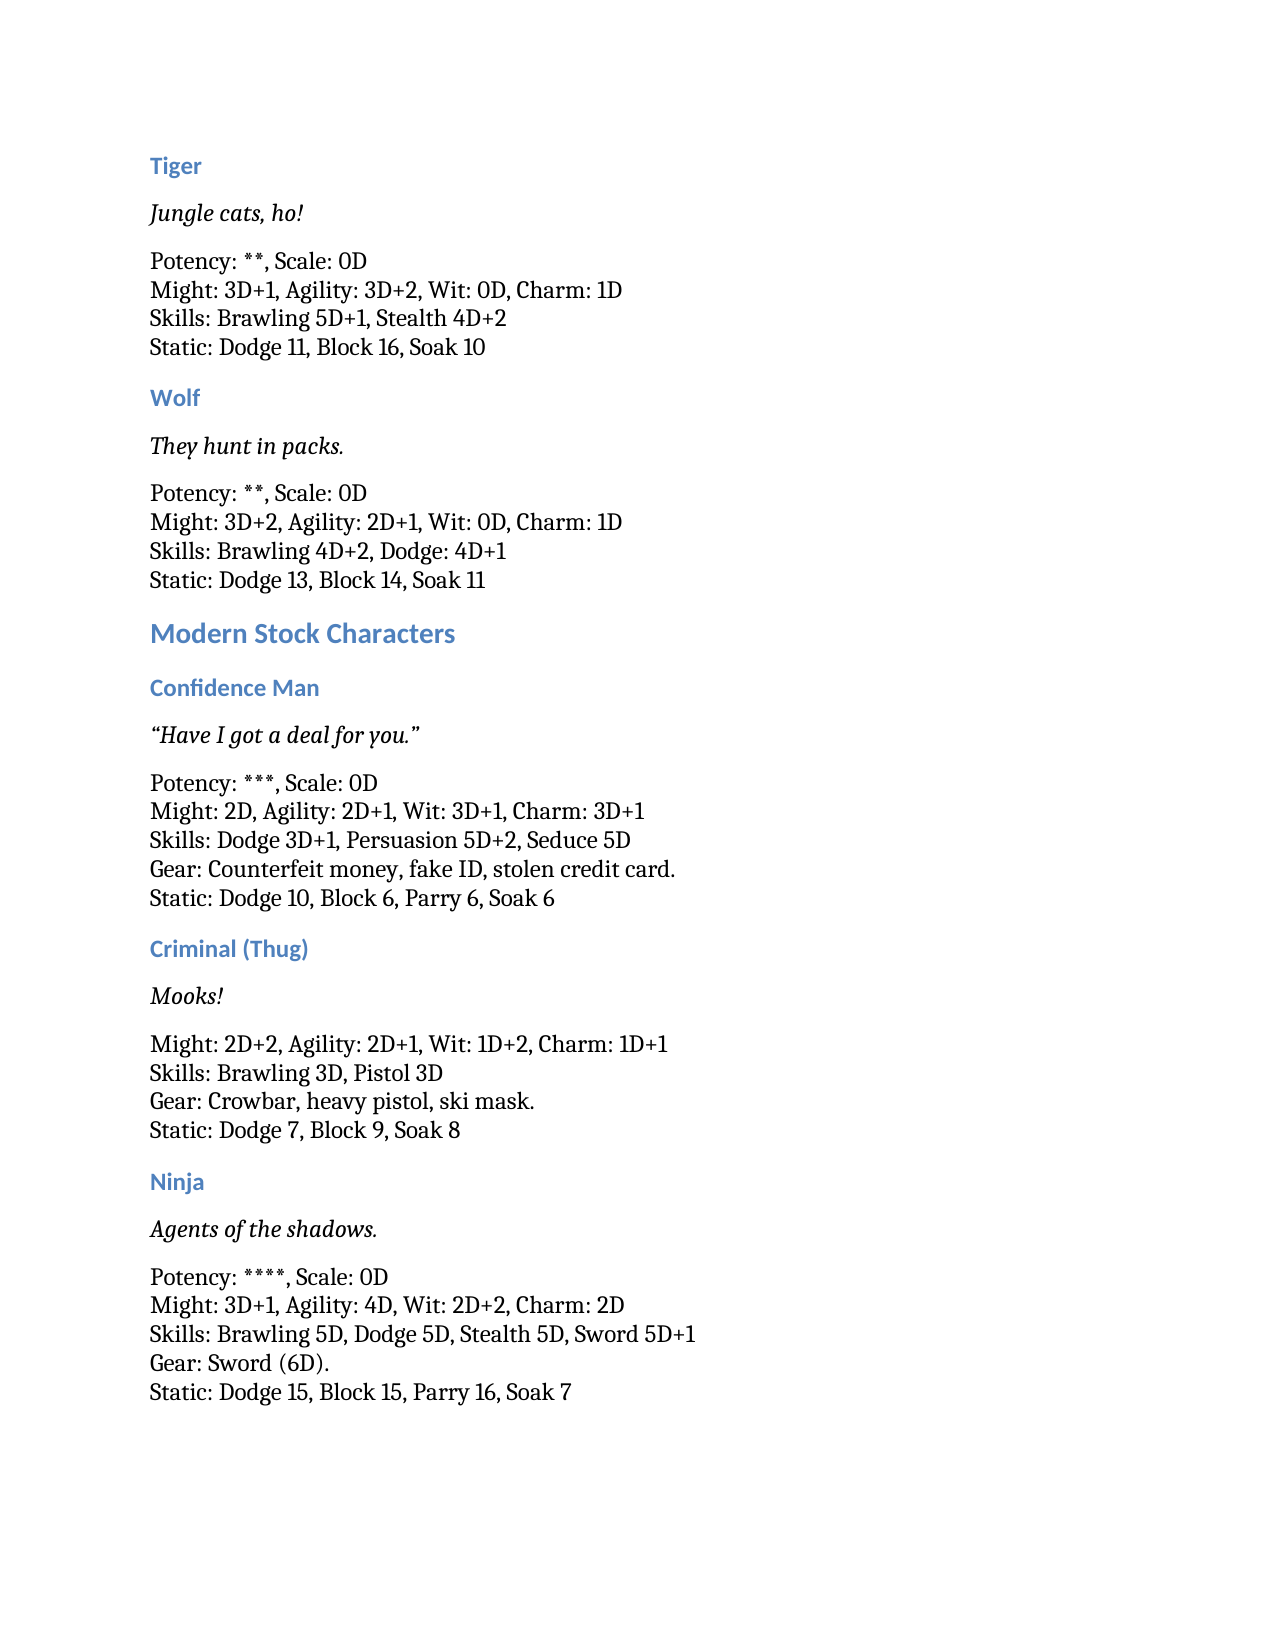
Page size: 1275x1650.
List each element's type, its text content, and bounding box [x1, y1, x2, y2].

subtitle Confidence Man [150, 672, 1125, 702]
text Potency: **, Scale: 0D Might: 3D+2, Agility: 2D+1, Wit: 0D, Charm: 1D Skills: Brawling 4D+2, Dodge: 4D+1 Static: Dodge 13, Block 14, Soak 11 [150, 479, 1125, 594]
text Potency: **, Scale: 0D Might: 3D+1, Agility: 3D+2, Wit: 0D, Charm: 1D Skills: Brawling 5D+1, Stealth 4D+2 Static: Dodge 11, Block 16, Soak 10 [150, 247, 1125, 362]
text Potency: ****, Scale: 0D Might: 3D+1, Agility: 4D, Wit: 2D+2, Charm: 2D Skills: Brawling 5D, Dodge 5D, Stealth 5D, Sword 5D+1 Gear: Sword (6D). Static: Dodge 15, Block 15, Parry 16, Soak 7 [150, 1262, 1125, 1406]
text Might: 2D+2, Agility: 2D+1, Wit: 1D+2, Charm: 1D+1 Skills: Brawling 3D, Pistol 3D Gear: Crowbar, heavy pistol, ski mask. Static: Dodge 7, Block 9, Soak 8 [150, 1030, 1125, 1145]
subtitle Modern Stock Characters [150, 615, 1125, 651]
subtitle Wolf [150, 383, 1125, 413]
text Agents of the shadows. [150, 1215, 1125, 1244]
subtitle Ninja [150, 1166, 1125, 1196]
text Potency: ***, Scale: 0D Might: 2D, Agility: 2D+1, Wit: 3D+1, Charm: 3D+1 Skills: Dodge 3D+1, Persuasion 5D+2, Seduce 5D Gear: Counterfeit money, fake ID, stolen credit card. Static: Dodge 10, Block 6, Parry 6, Soak 6 [150, 768, 1125, 912]
text They hunt in packs. [150, 432, 1125, 461]
text Mooks! [150, 982, 1125, 1011]
text Jungle cats, ho! [150, 199, 1125, 228]
subtitle Criminal (Thug) [150, 933, 1125, 963]
subtitle Tiger [150, 150, 1125, 181]
text “Have I got a deal for you.” [150, 721, 1125, 750]
